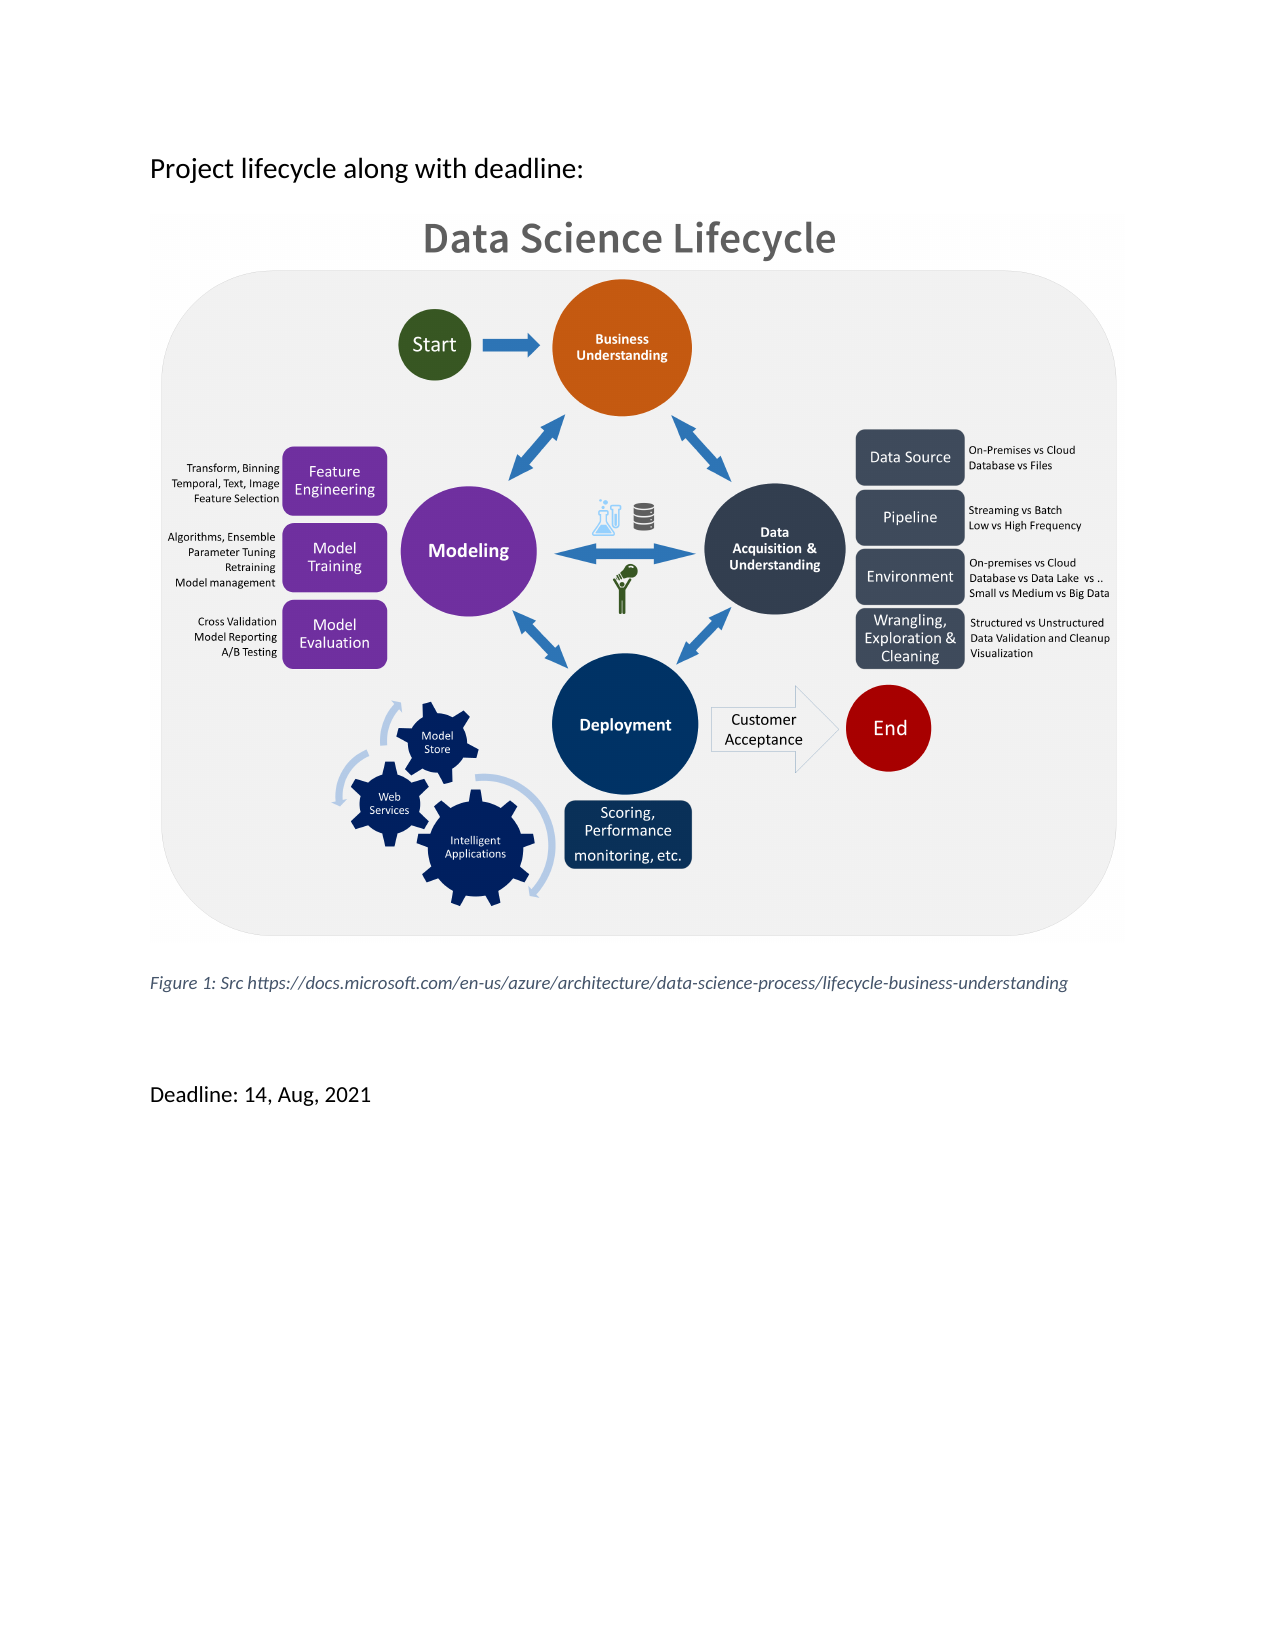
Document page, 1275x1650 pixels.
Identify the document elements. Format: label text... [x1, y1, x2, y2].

text Figure 1: Src https://docs.microsoft.com/en-us/azure/architecture/data-science-process/lifecycle-business-understanding [150, 971, 1125, 994]
text Deadline: 14, Aug, 2021 [150, 1081, 1125, 1109]
picture [150, 214, 1125, 943]
text Project lifecycle along with deadline: [150, 150, 1125, 186]
